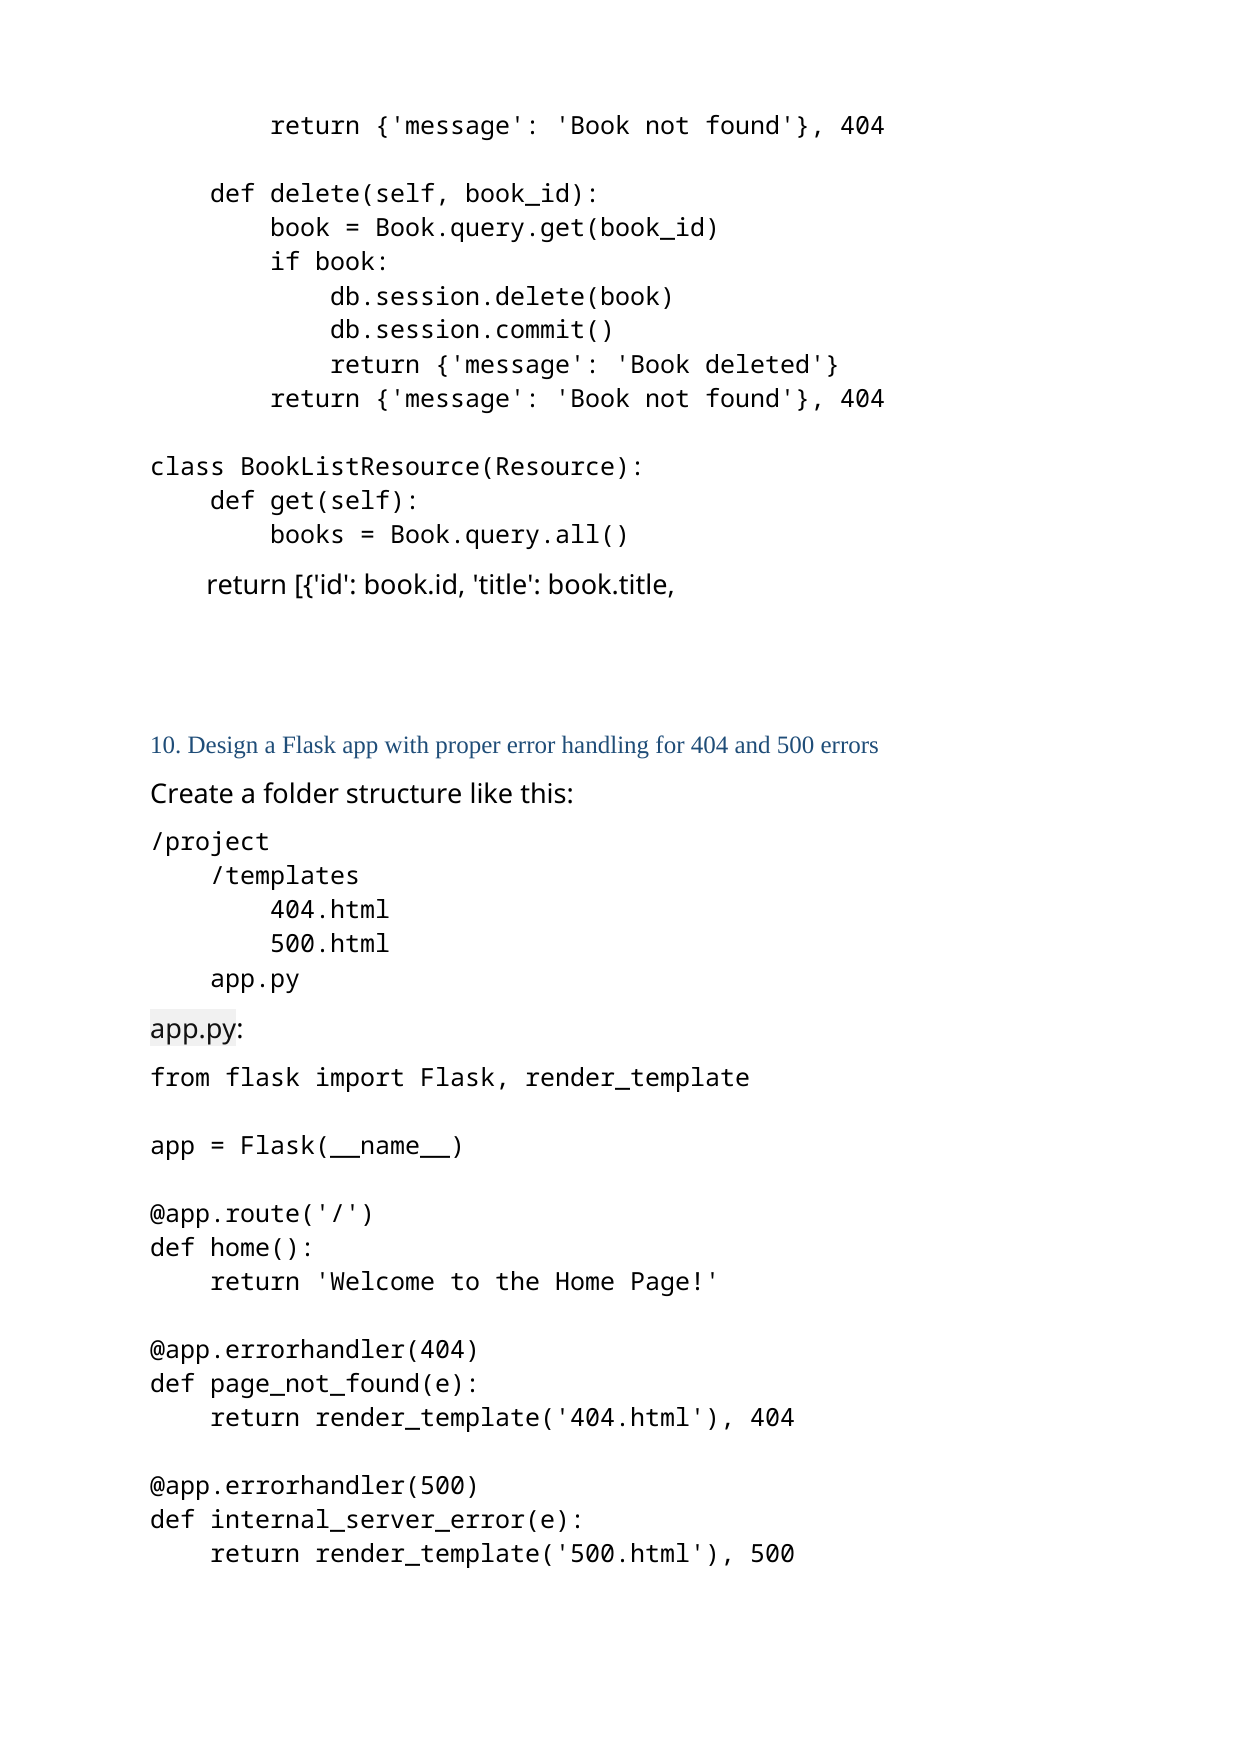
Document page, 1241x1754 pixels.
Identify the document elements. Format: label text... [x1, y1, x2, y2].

text return [{'id': book.id, 'title': book.title, [150, 566, 1090, 602]
text def internal_server_error(e): [150, 1502, 1090, 1536]
text @app.route('/') [150, 1195, 1090, 1229]
text db.session.commit() [150, 312, 1090, 346]
text @app.errorhandler(500) [150, 1468, 1090, 1502]
text def home(): [150, 1229, 1090, 1263]
text def page_not_found(e): [150, 1366, 1090, 1400]
text def get(self): [150, 482, 1090, 517]
text return {'message': 'Book deleted'} [150, 346, 1090, 380]
text 500.html [150, 926, 1090, 960]
text /templates [150, 858, 1090, 892]
text return render_template('404.html'), 404 [150, 1400, 1090, 1434]
text Create a folder structure like this: [150, 774, 1090, 811]
text class BookListResource(Resource): [150, 448, 1090, 482]
text if book: [150, 244, 1090, 278]
text @app.errorhandler(404) [150, 1332, 1090, 1366]
text /project [150, 824, 1090, 858]
text from flask import Flask, render_template [150, 1059, 1090, 1093]
text books = Book.query.all() [150, 517, 1090, 551]
text db.session.delete(book) [150, 278, 1090, 312]
text return 'Welcome to the Home Page!' [150, 1263, 1090, 1298]
text book = Book.query.get(book_id) [150, 210, 1090, 244]
text app.py: [236, 1009, 1090, 1046]
text return {'message': 'Book not found'}, 404 [150, 108, 1090, 142]
text return {'message': 'Book not found'}, 404 [150, 380, 1090, 414]
subtitle 10. Design a Flask app with proper error handling for 404 and 500 errors [150, 730, 1090, 759]
text app.py [150, 960, 1090, 994]
text 404.html [150, 892, 1090, 926]
text app = Flask(__name__) [150, 1127, 1090, 1161]
text def delete(self, book_id): [150, 176, 1090, 210]
text return render_template('500.html'), 500 [150, 1536, 1090, 1570]
